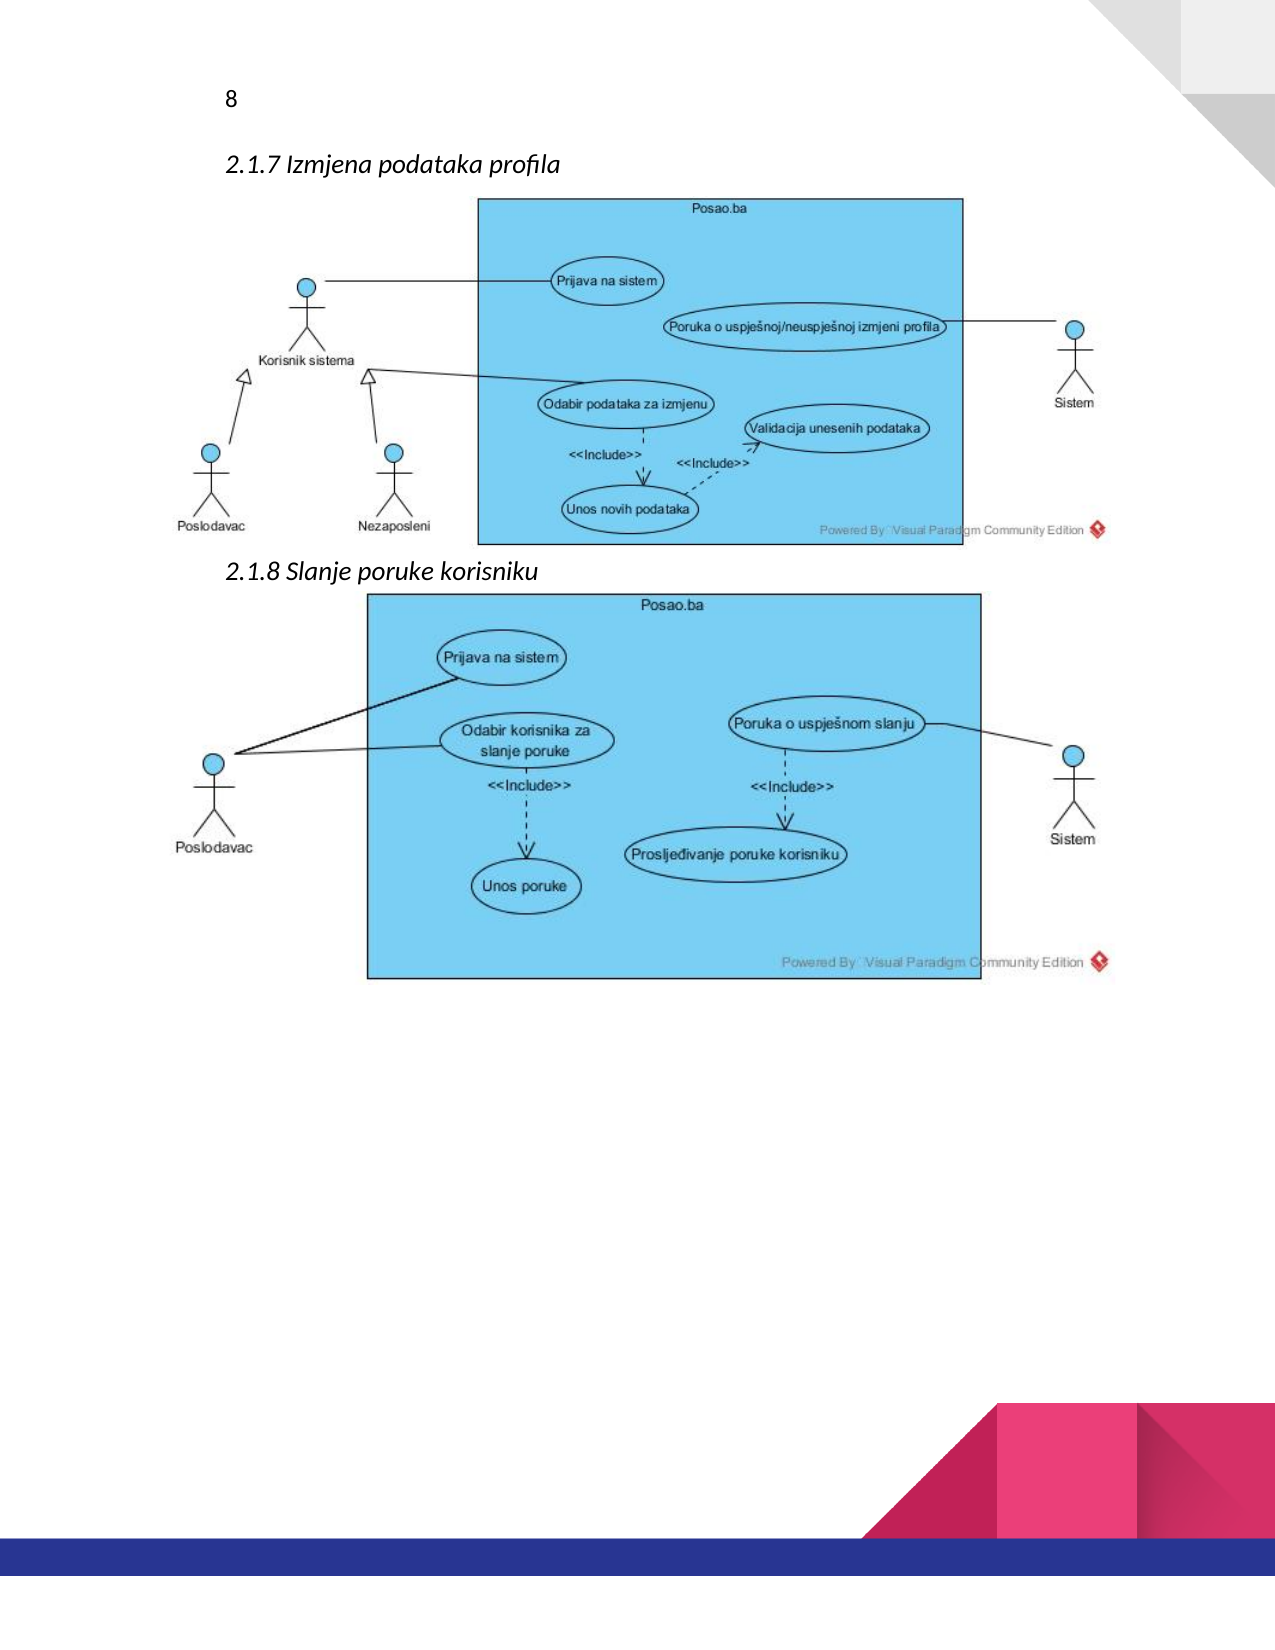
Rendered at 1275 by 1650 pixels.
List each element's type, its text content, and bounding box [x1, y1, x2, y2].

subtitle 2.1.7 Izmjena podataka profila [150, 147, 1125, 180]
subtitle 2.1.8 Slanje poruke korisniku [150, 554, 1125, 587]
picture [1087, 0, 1275, 188]
picture [159, 591, 1116, 985]
picture [163, 196, 1112, 550]
picture [0, 1401, 1275, 1576]
